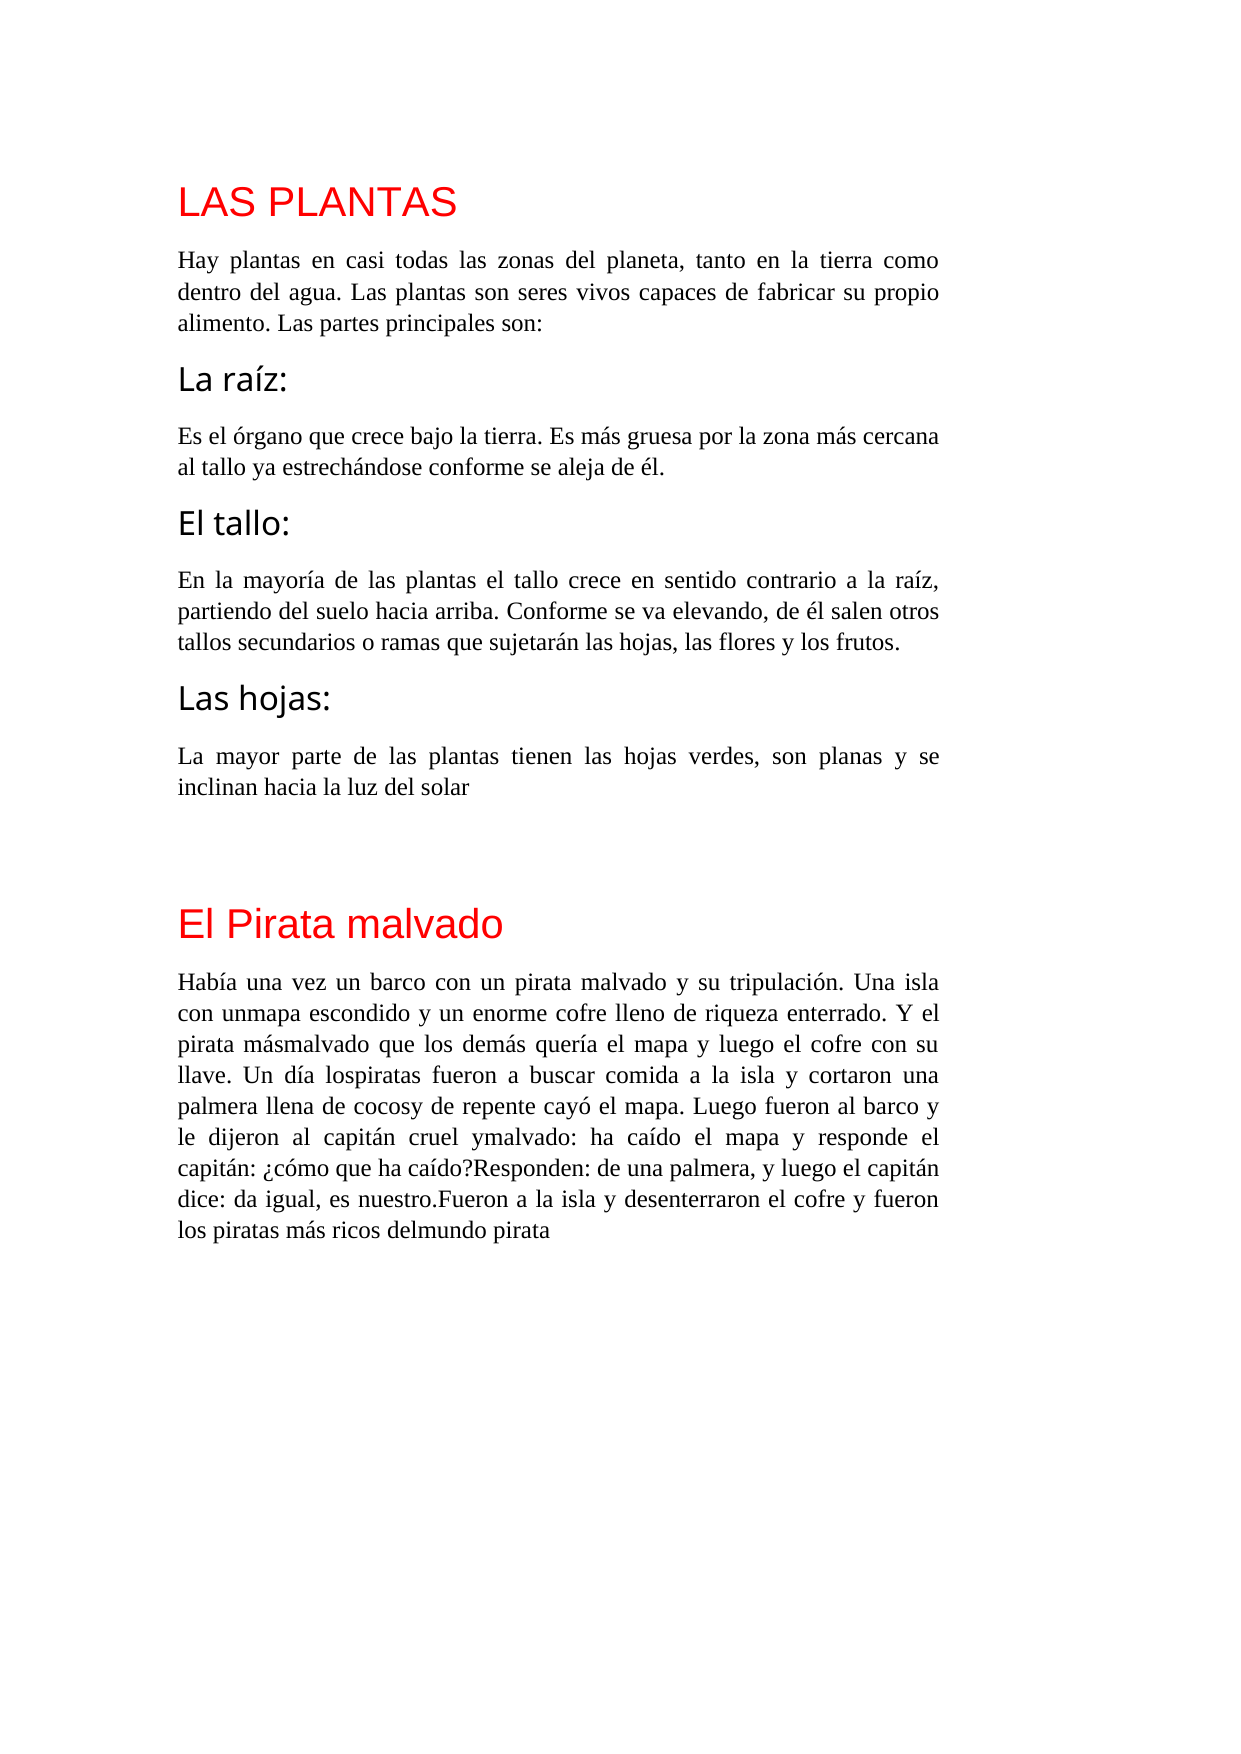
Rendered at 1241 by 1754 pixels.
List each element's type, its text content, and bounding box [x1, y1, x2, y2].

text El tallo: [177, 500, 940, 545]
text La raíz: [177, 355, 940, 401]
text El Pirata malvado [177, 867, 940, 947]
text Había una vez un barco con un pirata malvado y su tripulación. Una isla con unmapa escondido y un enorme cofre lleno de riqueza enterrado. Y el pirata másmalvado que los demás quería el mapa y luego el cofre con su llave. Un día lospiratas fueron a buscar comida a la isla y cortaron una palmera llena de cocosy de repente cayó el mapa. Luego fueron al barco y le dijeron al capitán cruel ymalvado: ha caído el mapa y responde el capitán: ¿cómo que ha caído?Responden: de una palmera, y luego el capitán dice: da igual, es nuestro.Fueron a la isla y desenterraron el cofre y fueron los piratas más ricos delmundo pirata [177, 967, 940, 1244]
text Es el órgano que crece bajo la tierra. Es más gruesa por la zona más cercana al tallo ya estrechándose conforme se aleja de él. [177, 421, 940, 481]
text La mayor parte de las plantas tienen las hojas verdes, son planas y se inclinan hacia la luz del solar [177, 741, 940, 801]
text Las hojas: [177, 675, 940, 721]
text LAS PLANTAS [177, 177, 940, 225]
text En la mayoría de las plantas el tallo crece en sentido contrario a la raíz, partiendo del suelo hacia arriba. Conforme se va elevando, de él salen otros tallos secundarios o ramas que sujetarán las hojas, las flores y los frutos. [177, 565, 940, 656]
text Hay plantas en casi todas las zonas del planeta, tanto en la tierra como dentro del agua. Las plantas son seres vivos capaces de fabricar su propio alimento. Las partes principales son: [177, 246, 940, 336]
